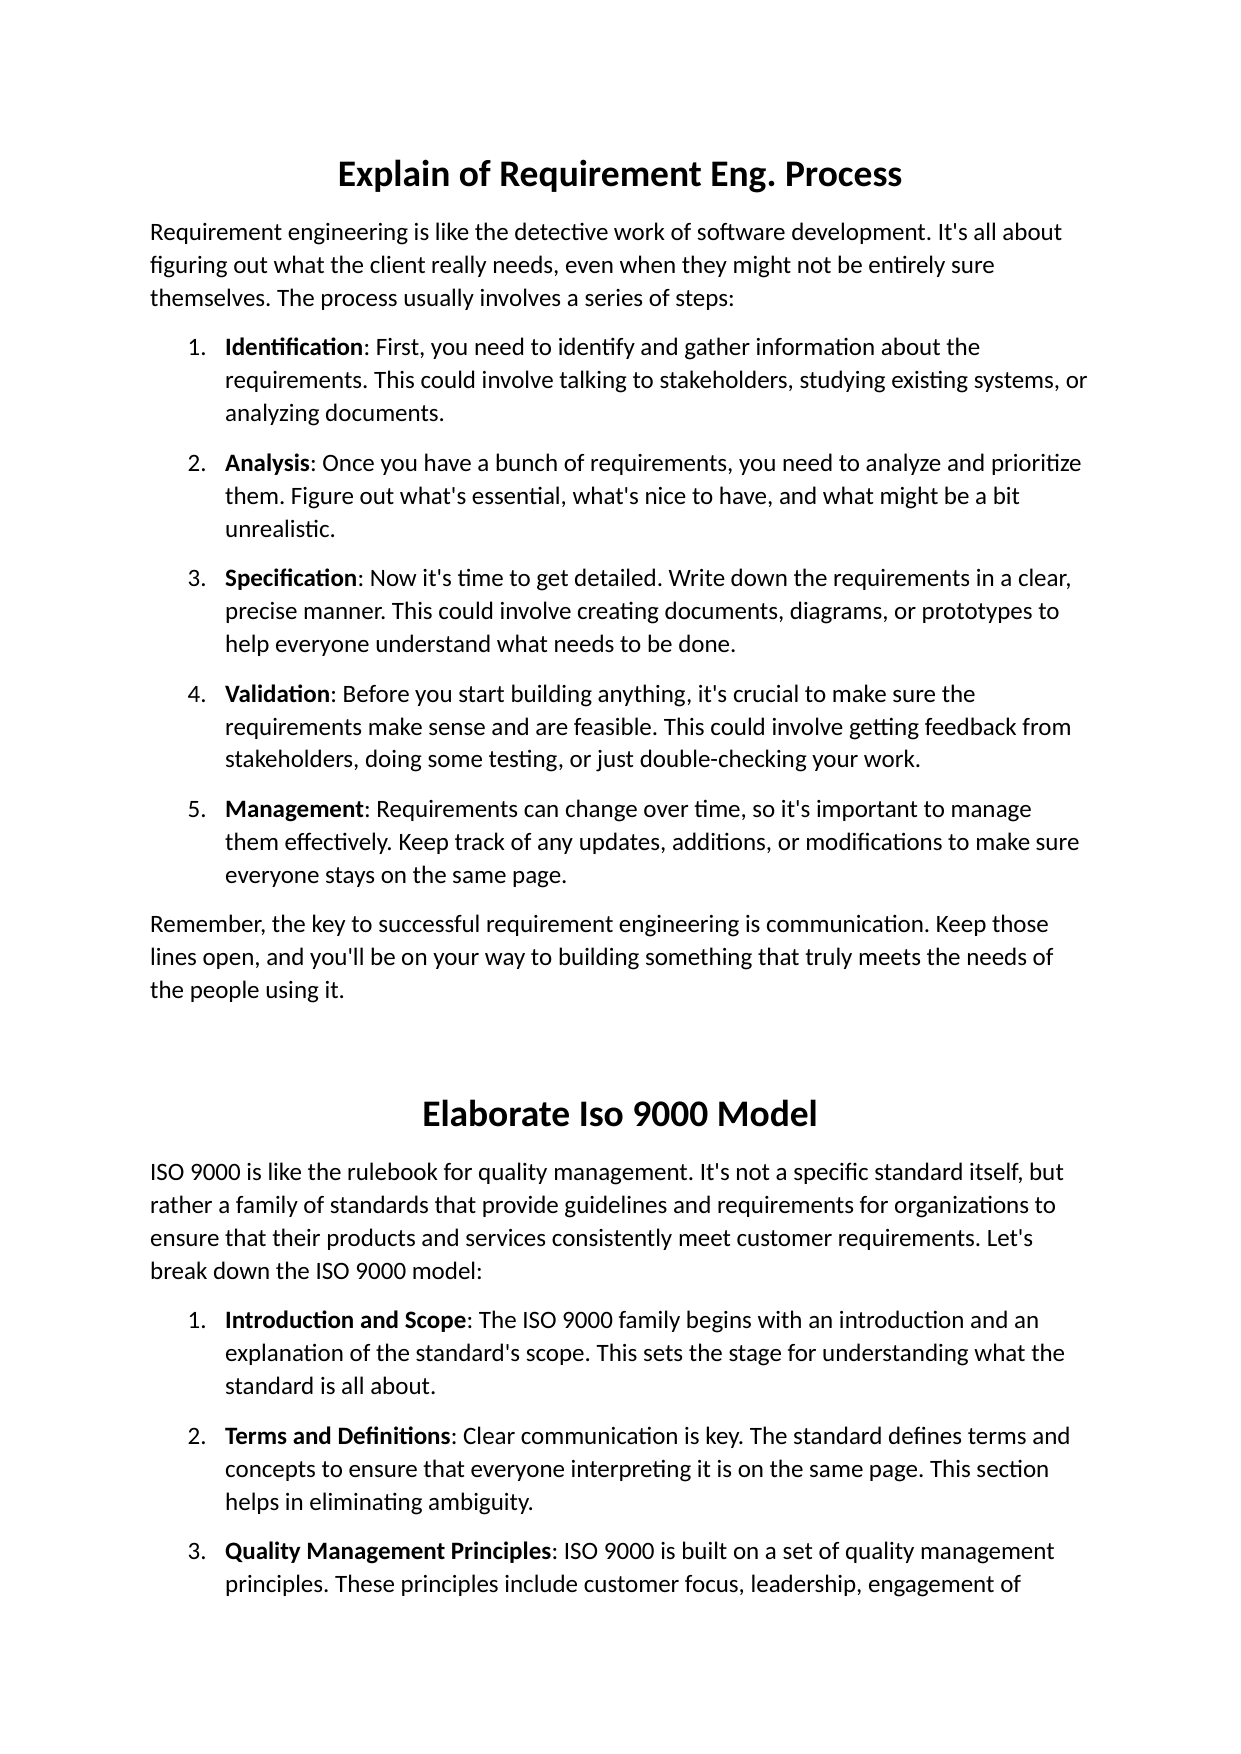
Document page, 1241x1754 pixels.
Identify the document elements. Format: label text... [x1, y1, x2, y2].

text Requirement engineering is like the detective work of software development. It's all about figuring out what the client really needs, even when they might not be entirely sure themselves. The process usually involves a series of steps: [150, 216, 1090, 312]
list Management: Requirements can change over time, so it's important to manage them effectively. Keep track of any updates, additions, or modifications to make sure everyone stays on the same page. [187, 793, 1090, 889]
text Remember, the key to successful requirement engineering is communication. Keep those lines open, and you'll be on your way to building something that truly meets the needs of the people using it. [150, 909, 1090, 1005]
list Specification: Now it's time to get detailed. Write down the requirements in a clear, precise manner. This could involve creating documents, diagrams, or prototypes to help everyone understand what needs to be done. [187, 562, 1090, 659]
text Elaborate Iso 9000 Model [150, 1090, 1090, 1136]
list Analysis: Once you have a bunch of requirements, you need to analyze and prioritize them. Figure out what's essential, what's nice to have, and what might be a bit unrealistic. [187, 447, 1090, 543]
list Introduction and Scope: The ISO 9000 family begins with an introduction and an explanation of the standard's scope. This sets the stage for understanding what the standard is all about. [187, 1305, 1090, 1401]
text ISO 9000 is like the rulebook for quality management. It's not a specific standard itself, but rather a family of standards that provide guidelines and requirements for organizations to ensure that their products and services consistently meet customer requirements. Let's break down the ISO 9000 model: [150, 1156, 1090, 1286]
list Terms and Definitions: Clear communication is key. The standard defines terms and concepts to ensure that everyone interpreting it is on the same page. This section helps in eliminating ambiguity. [187, 1420, 1090, 1516]
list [187, 1536, 1090, 1599]
list Identification: First, you need to identify and gather information about the requirements. This could involve talking to stakeholders, studying existing systems, or analyzing documents. [187, 332, 1090, 428]
text Explain of Requirement Eng. Process [150, 150, 1090, 196]
list Validation: Before you start building anything, it's crucial to make sure the requirements make sense and are feasible. This could involve getting feedback from stakeholders, doing some testing, or just double-checking your work. [187, 678, 1090, 774]
